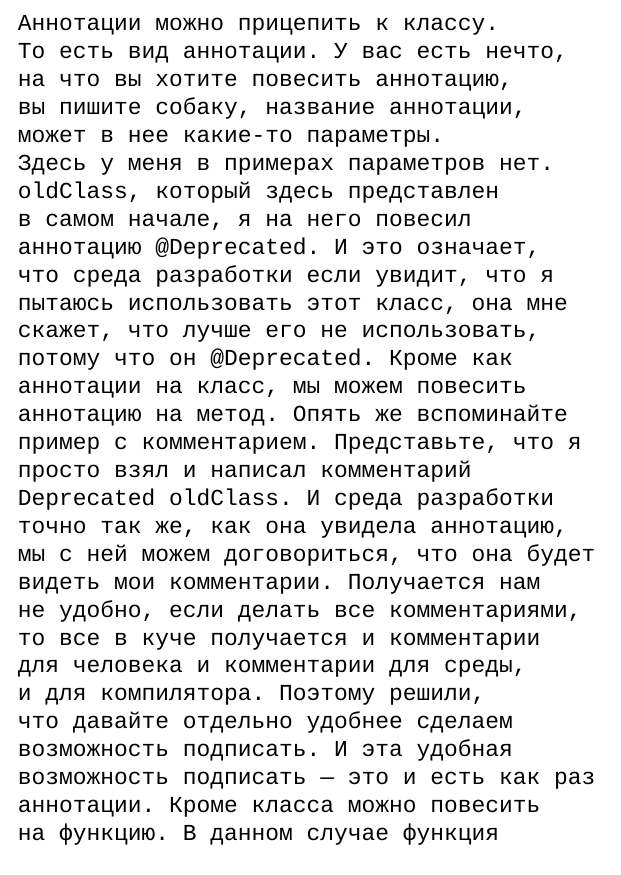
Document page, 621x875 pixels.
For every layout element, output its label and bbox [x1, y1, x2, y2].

text [18, 12, 608, 847]
